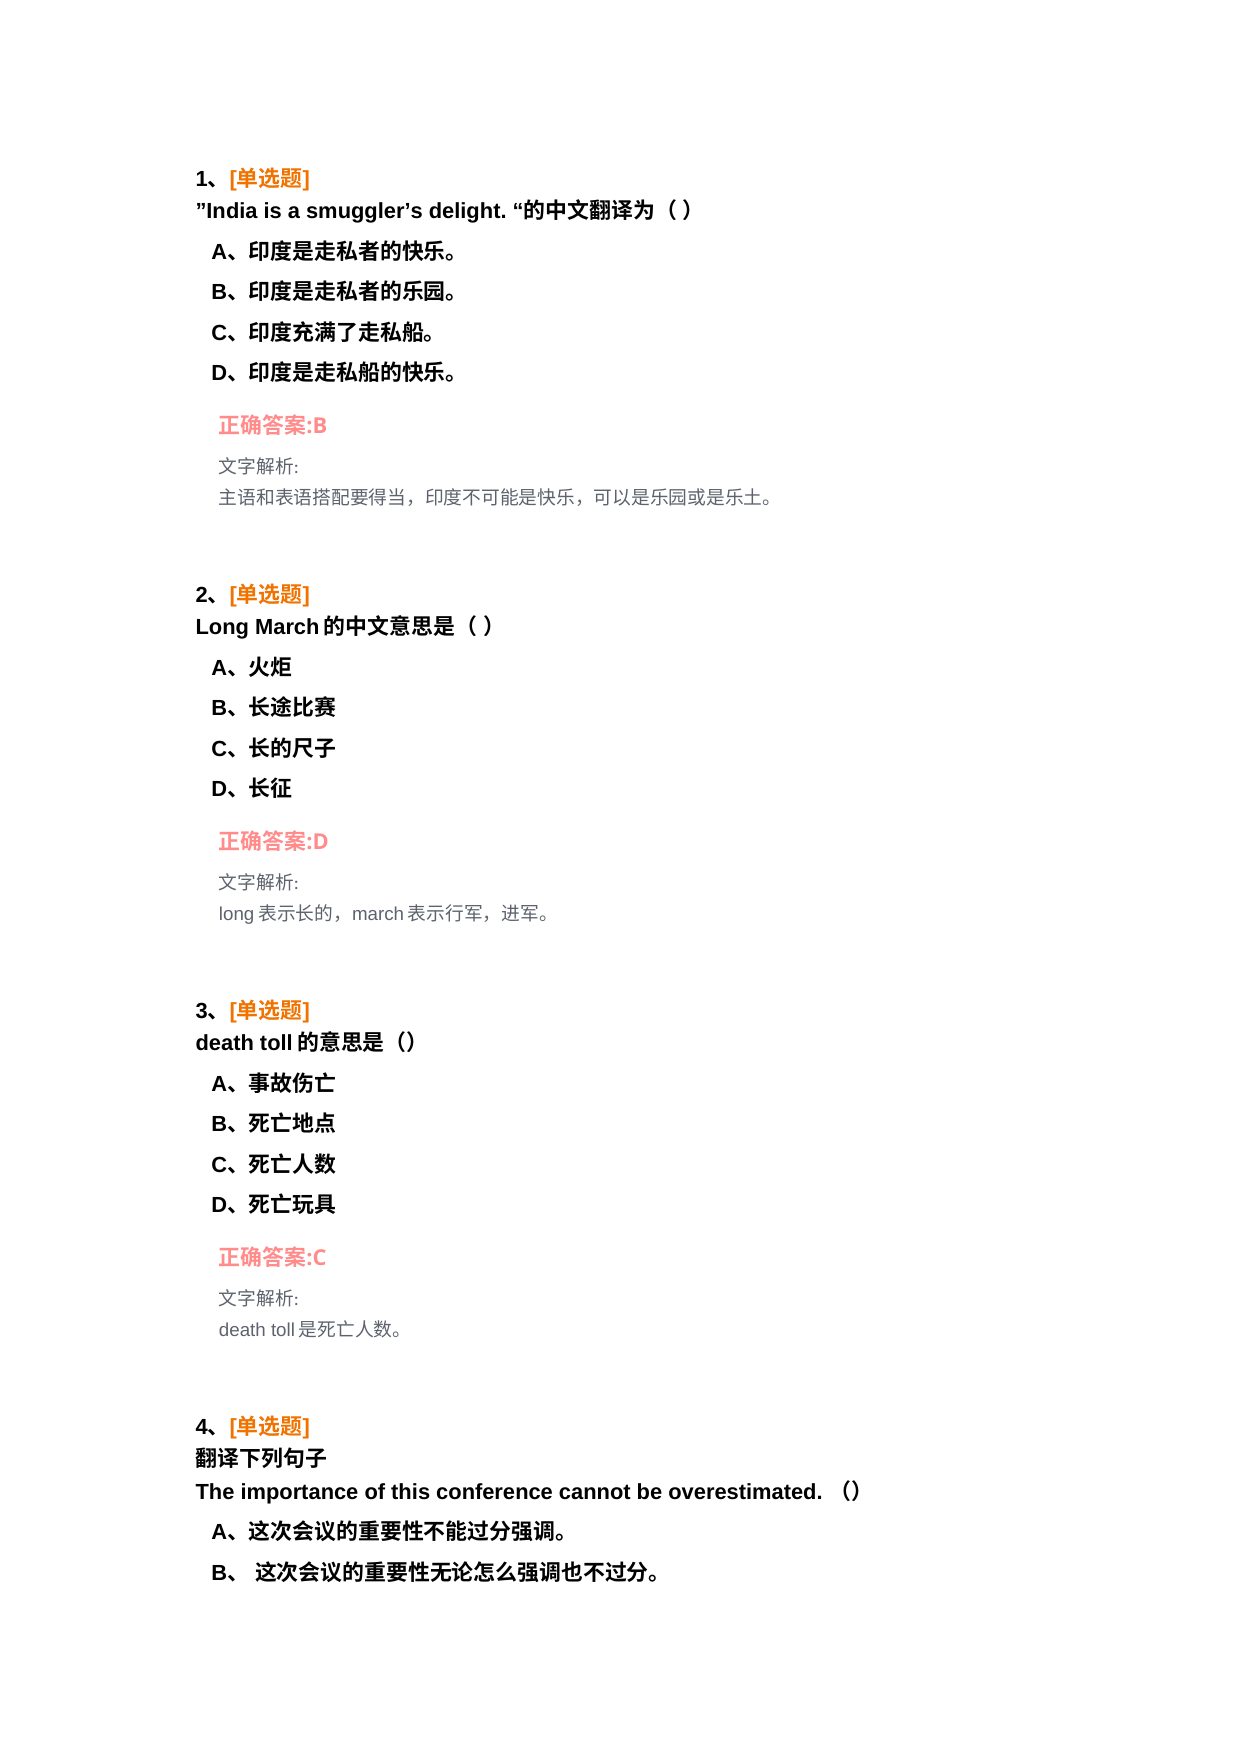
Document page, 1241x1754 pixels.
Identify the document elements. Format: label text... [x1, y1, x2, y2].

text A、印度是走私者的快乐。 [211, 235, 1053, 267]
text A、这次会议的重要性不能过分强调。 [211, 1516, 1053, 1548]
text C、长的尺子 [211, 732, 1053, 764]
text B、印度是走私者的乐园。 [211, 275, 1053, 308]
text 文字解析: [219, 865, 1053, 898]
text 3、[单选题] [195, 994, 1053, 1027]
text long表示长的，march表示行军，进军。 [219, 898, 1053, 930]
text B、死亡地点 [211, 1107, 1053, 1140]
subtitle 正确答案:B [219, 407, 1053, 440]
text D、印度是走私船的快乐。 [211, 356, 1053, 389]
text A、火炬 [211, 651, 1053, 683]
text D、死亡玩具 [211, 1188, 1053, 1221]
text C、死亡人数 [211, 1148, 1053, 1180]
text ”India is a smuggler’s delight. “的中文翻译为（ ） [195, 194, 1053, 227]
text D、长征 [211, 772, 1053, 805]
text death toll是死亡人数。 [219, 1314, 1053, 1346]
text Long March的中文意思是（ ） [195, 611, 1053, 643]
text 2、[单选题] [195, 578, 1053, 611]
subtitle 正确答案:C [219, 1239, 1053, 1272]
text 翻译下列句子 [195, 1443, 1053, 1475]
text B、长途比赛 [211, 691, 1053, 724]
text C、印度充满了走私船。 [211, 316, 1053, 348]
text The importance of this conference cannot be overestimated. （） [195, 1475, 1053, 1508]
text 1、[单选题] [195, 162, 1053, 194]
text 文字解析: [219, 449, 1053, 482]
text 4、[单选题] [195, 1410, 1053, 1443]
text 文字解析: [219, 1281, 1053, 1314]
subtitle 正确答案:D [219, 823, 1053, 856]
text B、 这次会议的重要性无论怎么强调也不过分。 [211, 1556, 1053, 1588]
text death toll的意思是（） [195, 1027, 1053, 1059]
text 主语和表语搭配要得当，印度不可能是快乐，可以是乐园或是乐土。 [219, 482, 1053, 514]
text A、事故伤亡 [211, 1067, 1053, 1099]
